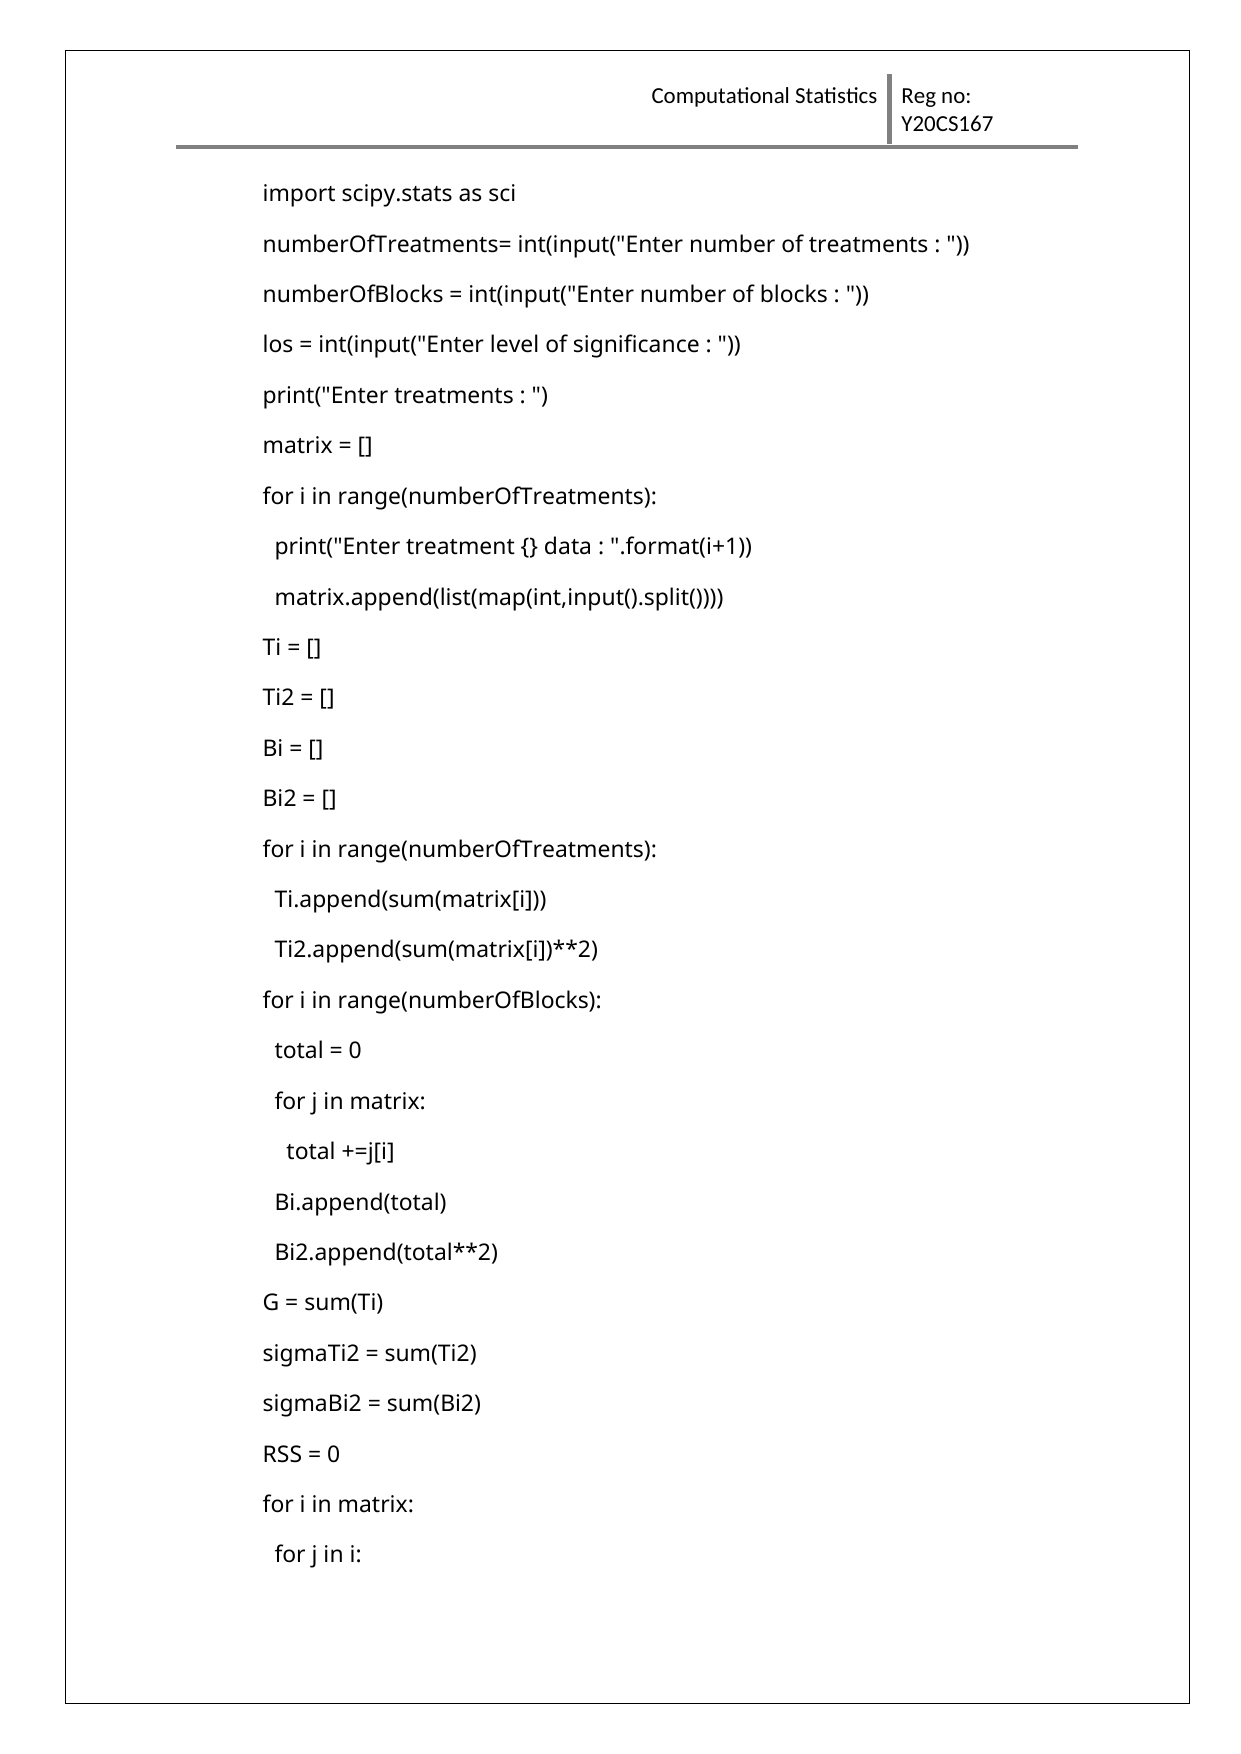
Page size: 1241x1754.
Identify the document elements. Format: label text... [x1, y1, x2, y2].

text Bi2 = [] [262, 782, 1090, 813]
text RSS = 0 [262, 1438, 1090, 1469]
text los = int(input("Enter level of significance : ")) [262, 328, 1090, 360]
text for i in range(numberOfTreatments): [262, 480, 1090, 511]
text for j in i: [262, 1538, 1090, 1570]
text sigmaBi2 = sum(Bi2) [262, 1387, 1090, 1418]
text total = 0 [262, 1034, 1090, 1066]
text G = sum(Ti) [262, 1286, 1090, 1318]
text Ti2.append(sum(matrix[i])**2) [262, 933, 1090, 965]
text numberOfTreatments= int(input("Enter number of treatments : ")) [262, 228, 1090, 259]
text for i in matrix: [262, 1488, 1090, 1519]
text print("Enter treatments : ") [262, 379, 1090, 410]
text import scipy.stats as sci [262, 177, 1090, 208]
text for j in matrix: [262, 1085, 1090, 1116]
text Bi2.append(total**2) [262, 1236, 1090, 1267]
text total +=j[i] [262, 1135, 1090, 1166]
text Ti = [] [262, 631, 1090, 662]
text Ti.append(sum(matrix[i])) [262, 883, 1090, 914]
text Ti2 = [] [262, 681, 1090, 713]
text matrix.append(list(map(int,input().split()))) [262, 581, 1090, 612]
text for i in range(numberOfTreatments): [262, 833, 1090, 864]
text sigmaTi2 = sum(Ti2) [262, 1337, 1090, 1368]
text numberOfBlocks = int(input("Enter number of blocks : ")) [262, 278, 1090, 309]
text for i in range(numberOfBlocks): [262, 984, 1090, 1015]
text matrix = [] [262, 429, 1090, 461]
text print("Enter treatment {} data : ".format(i+1)) [262, 530, 1090, 561]
text Bi.append(total) [262, 1186, 1090, 1217]
text Bi = [] [262, 732, 1090, 763]
